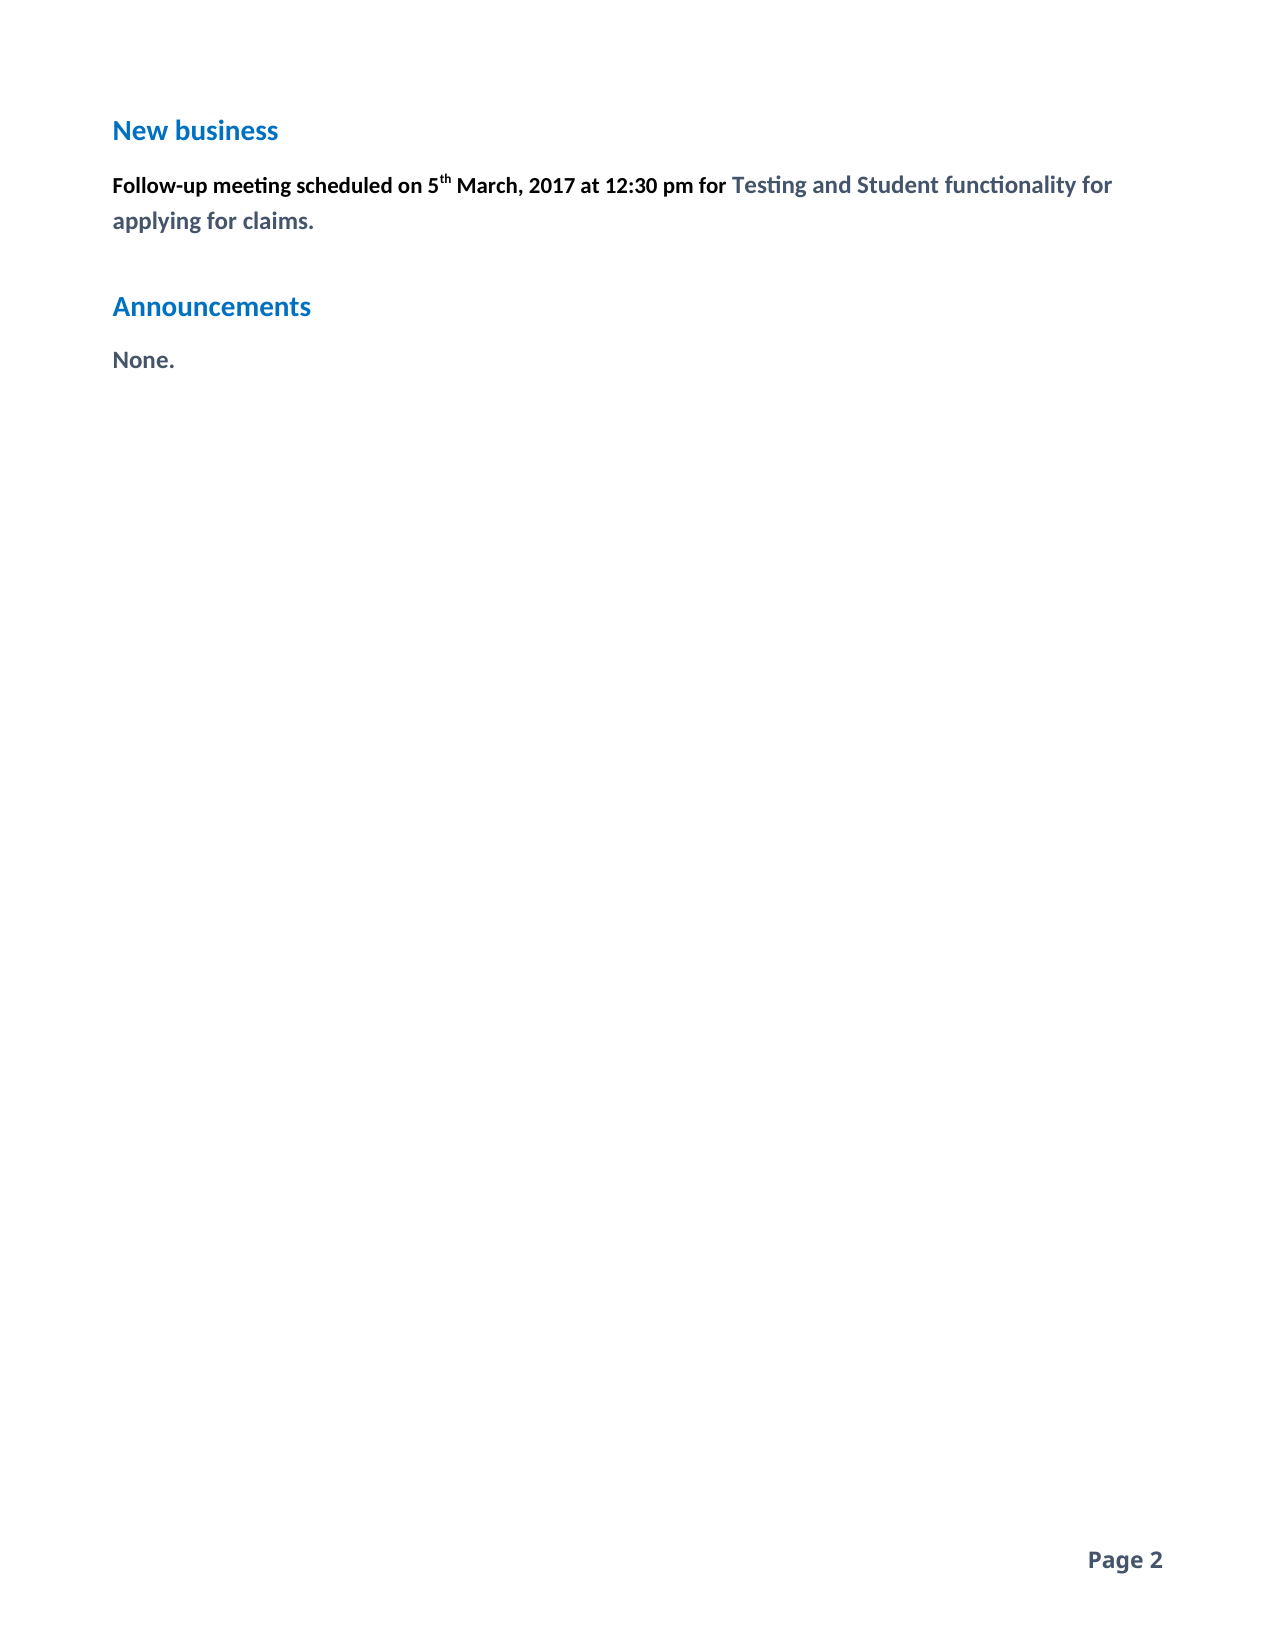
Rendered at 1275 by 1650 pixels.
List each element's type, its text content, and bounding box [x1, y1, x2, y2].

subtitle Announcements [112, 288, 1162, 323]
text None. [112, 344, 1162, 375]
subtitle New business [112, 112, 1162, 148]
text Follow-up meeting scheduled on 5th March, 2017 at 12:30 pm for Testing and Student functionality for applying for claims. [112, 169, 1162, 236]
